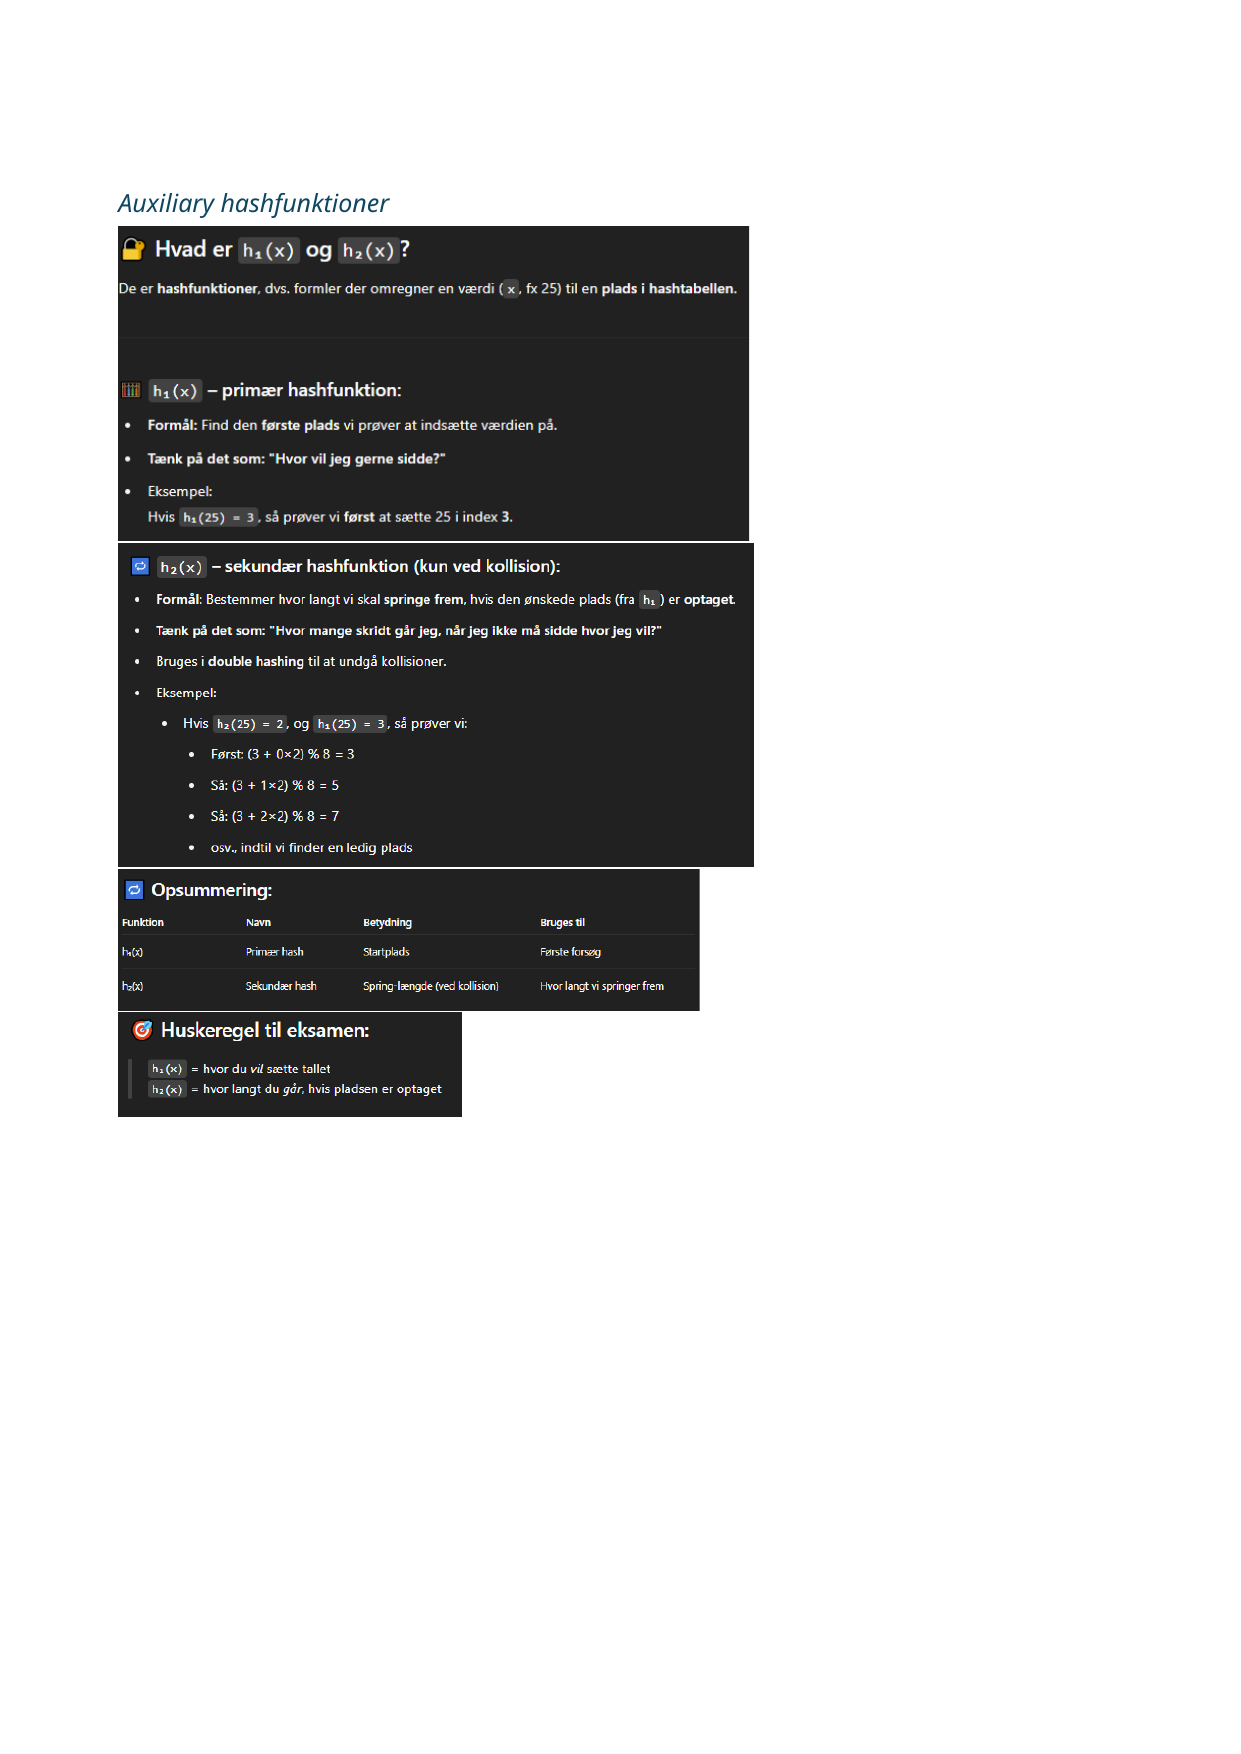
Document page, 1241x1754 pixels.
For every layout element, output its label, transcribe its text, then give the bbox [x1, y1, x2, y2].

picture [118, 1012, 462, 1117]
picture [118, 226, 750, 541]
picture [118, 543, 754, 867]
picture [118, 869, 700, 1011]
subtitle Auxiliary hashfunktioner [118, 186, 1122, 219]
